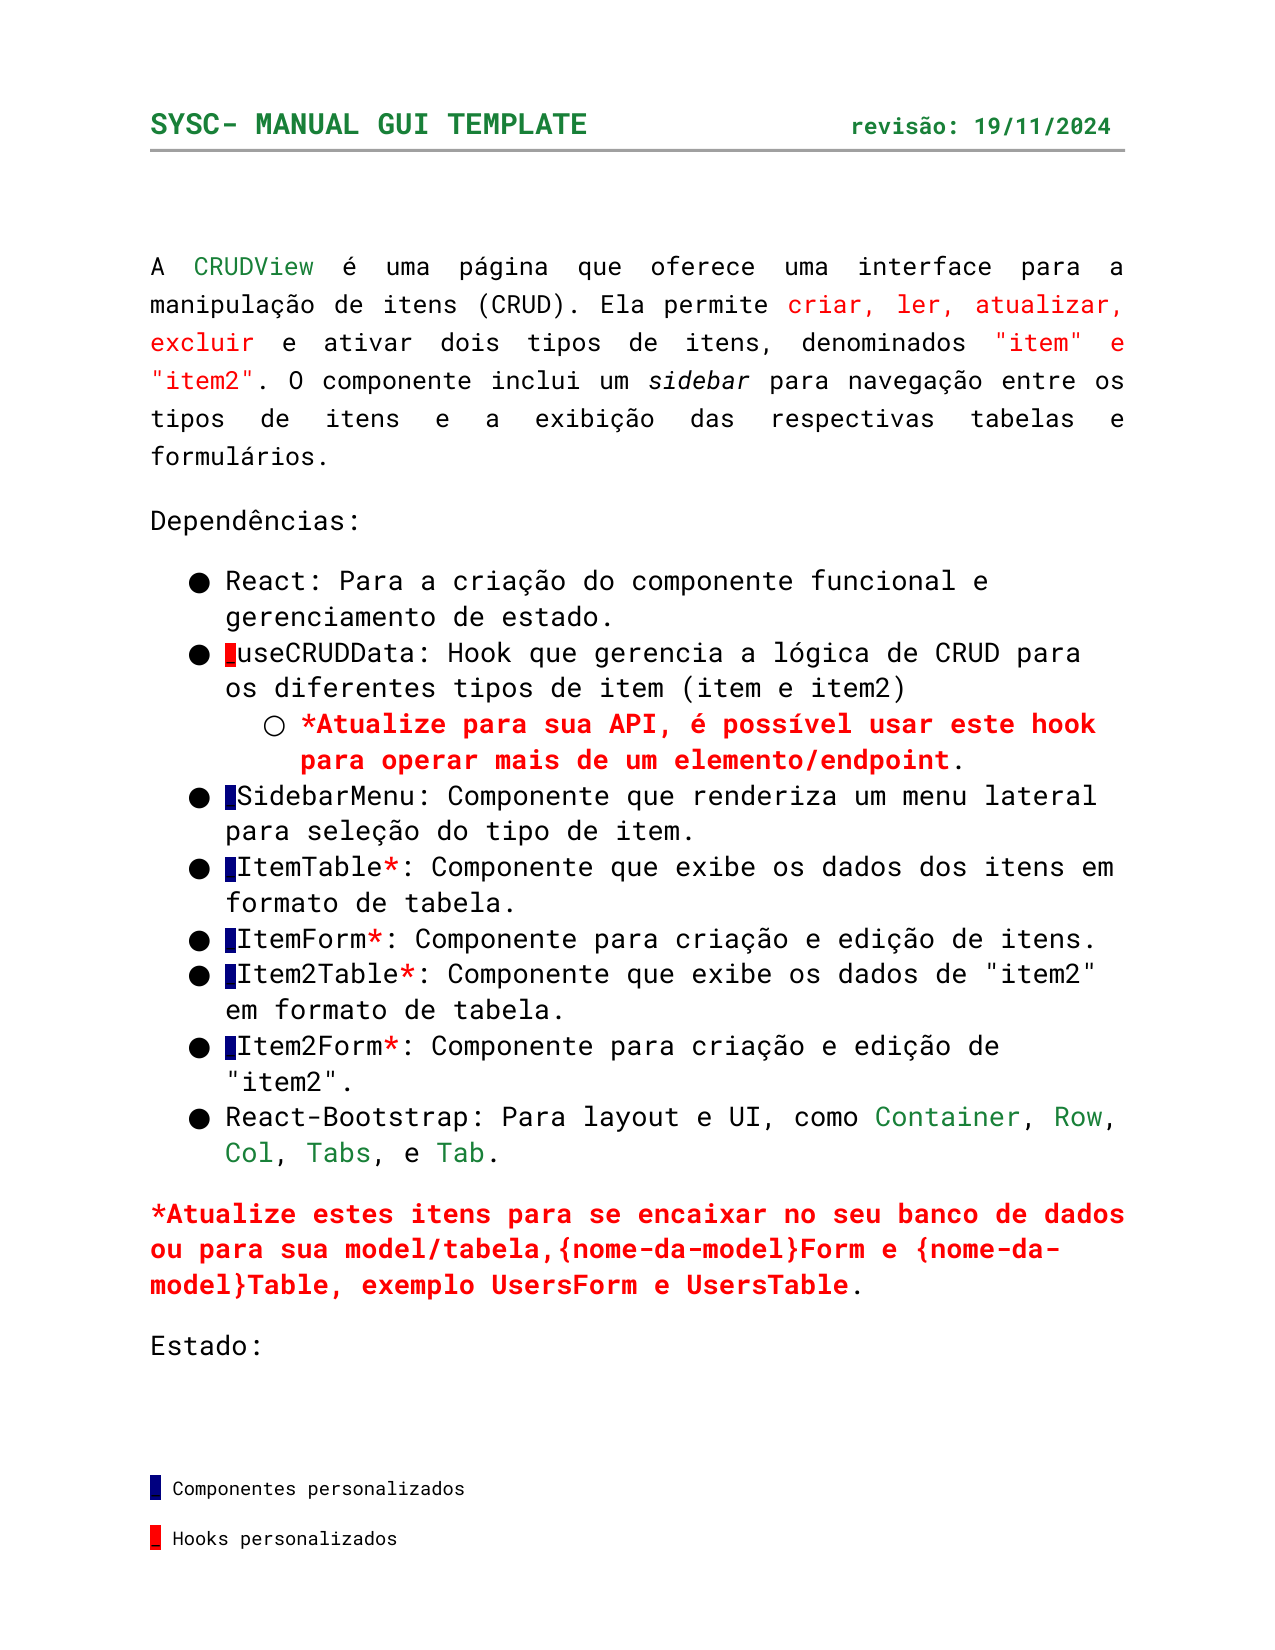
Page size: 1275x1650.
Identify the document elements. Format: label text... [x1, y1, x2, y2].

list React-Bootstrap: Para layout e UI, como Container, Row, Col, Tabs, e Tab. [187, 1098, 1125, 1170]
list *Atualize para sua API, é possível usar este hook para operar mais de um elemento/endpoint. [262, 705, 1125, 777]
list React: Para a criação do componente funcional e gerenciamento de estado. [187, 562, 1125, 634]
list _ItemTable*: Componente que exibe os dados dos itens em formato de tabela. [187, 848, 1125, 919]
text A CRUDView é uma página que oferece uma interface para a manipulação de itens (CRUD). Ela permite criar, ler, atualizar, excluir e ativar dois tipos de itens, denominados "item" e "item2". O componente inclui um sidebar para navegação entre os tipos de itens e a exibição das respectivas tabelas e formulários. [150, 211, 1125, 472]
list _Item2Form*: Componente para criação e edição de "item2". [187, 1027, 1125, 1098]
text *Atualize estes itens para se encaixar no seu banco de dados ou para sua model/tabela,{nome-da-model}Form e {nome-da-model}Table, exemplo UsersForm e UsersTable. [150, 1195, 1125, 1302]
list _useCRUDData: Hook que gerencia a lógica de CRUD para os diferentes tipos de item (item e item2) [187, 634, 1125, 705]
list _Item2Table*: Componente que exibe os dados de "item2" em formato de tabela. [187, 955, 1125, 1027]
text Estado: [150, 1327, 1125, 1363]
list _ItemForm*: Componente para criação e edição de itens. [187, 919, 1125, 955]
text Dependências: [150, 502, 1125, 537]
list _SidebarMenu: Componente que renderiza um menu lateral para seleção do tipo de item. [187, 777, 1125, 848]
